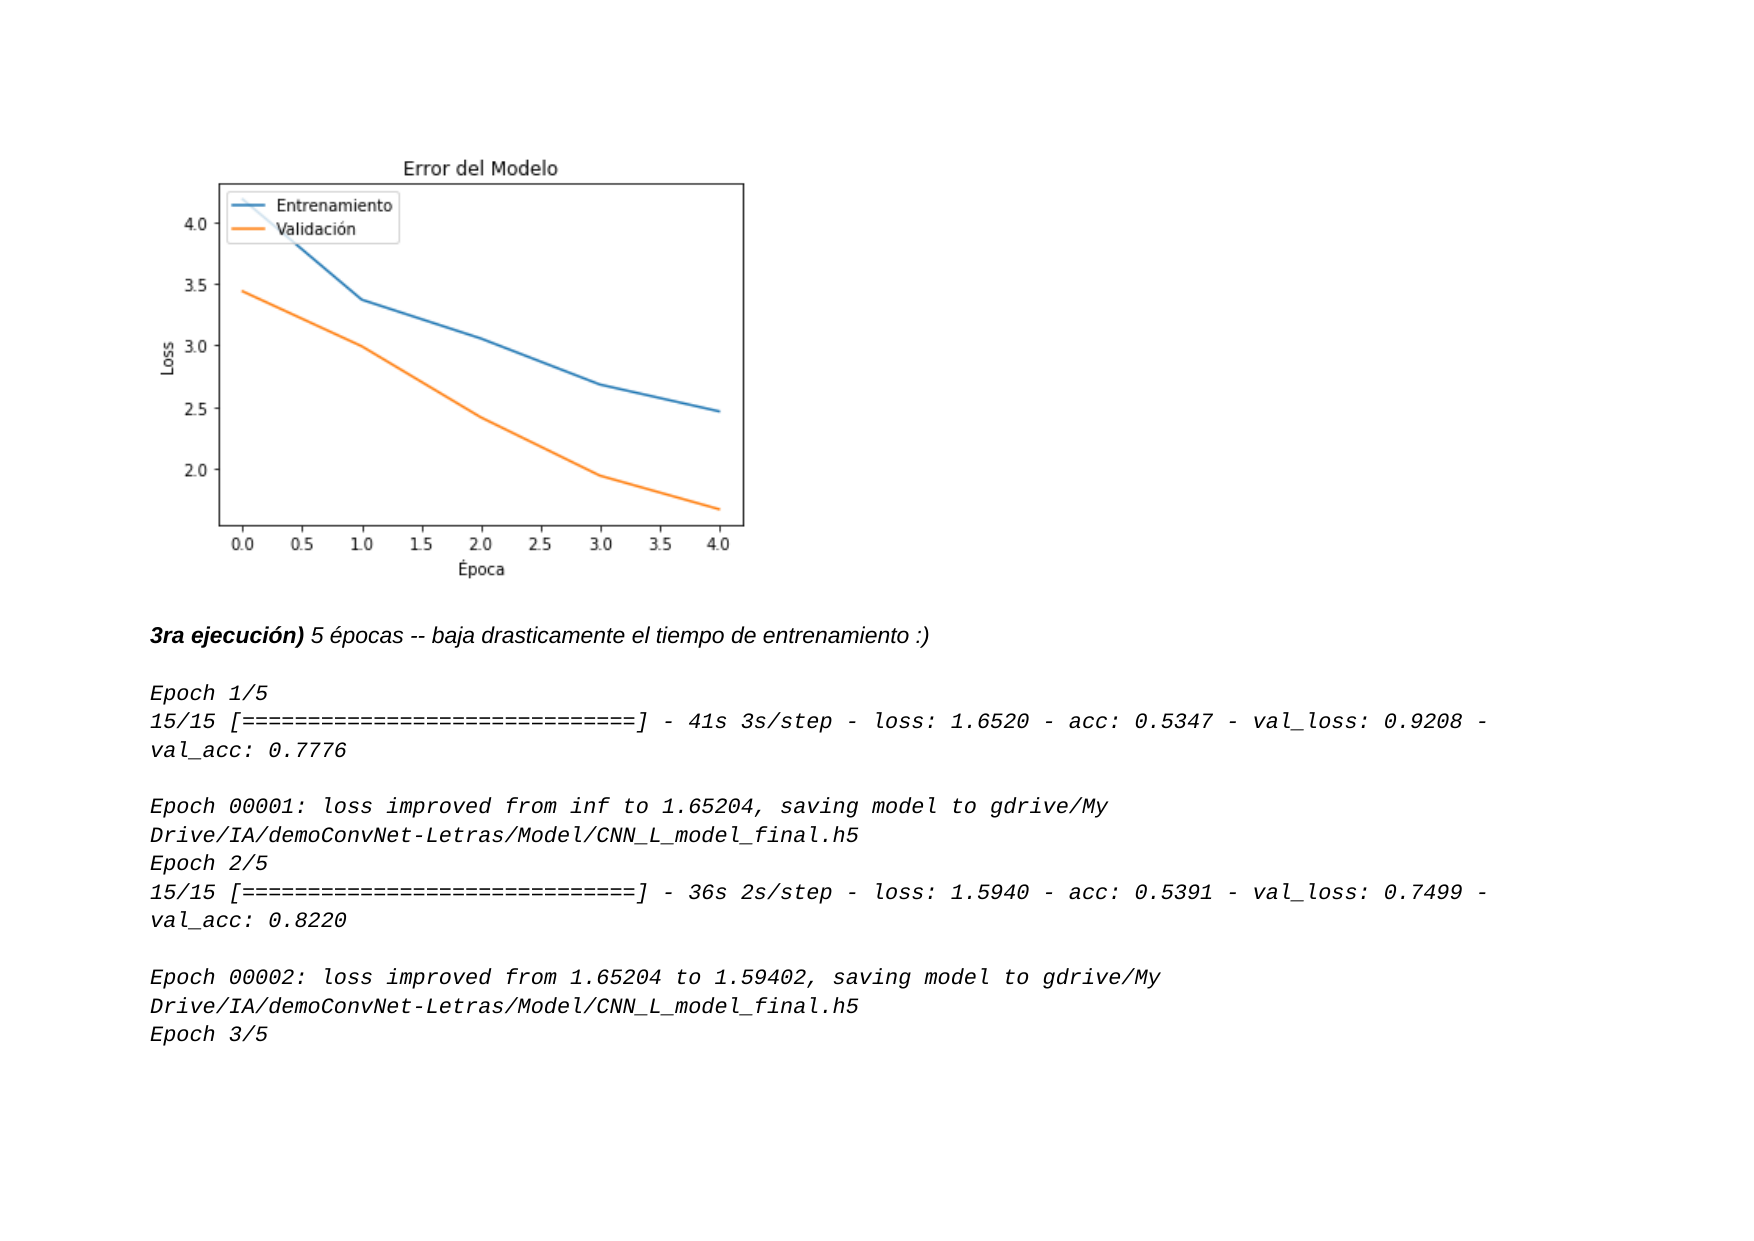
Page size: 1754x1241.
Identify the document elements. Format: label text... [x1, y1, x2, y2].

text Epoch 1/5 [150, 682, 1604, 707]
picture [150, 150, 754, 588]
text 15/15 [==============================] - 41s 3s/step - loss: 1.6520 - acc: 0.5347 - val_loss: 0.9208 - val_acc: 0.7776 [150, 710, 1604, 764]
text Epoch 00002: loss improved from 1.65204 to 1.59402, saving model to gdrive/My Drive/IA/demoConvNet-Letras/Model/CNN_L_model_final.h5 [150, 966, 1604, 1019]
text Epoch 2/5 [150, 853, 1604, 877]
text 3ra ejecución) 5 épocas -- baja drasticamente el tiempo de entrenamiento :) [150, 622, 1604, 648]
text Epoch 3/5 [150, 1023, 1604, 1048]
text 15/15 [==============================] - 36s 2s/step - loss: 1.5940 - acc: 0.5391 - val_loss: 0.7499 - val_acc: 0.8220 [150, 881, 1604, 934]
text Epoch 00001: loss improved from inf to 1.65204, saving model to gdrive/My Drive/IA/demoConvNet-Letras/Model/CNN_L_model_final.h5 [150, 796, 1604, 849]
